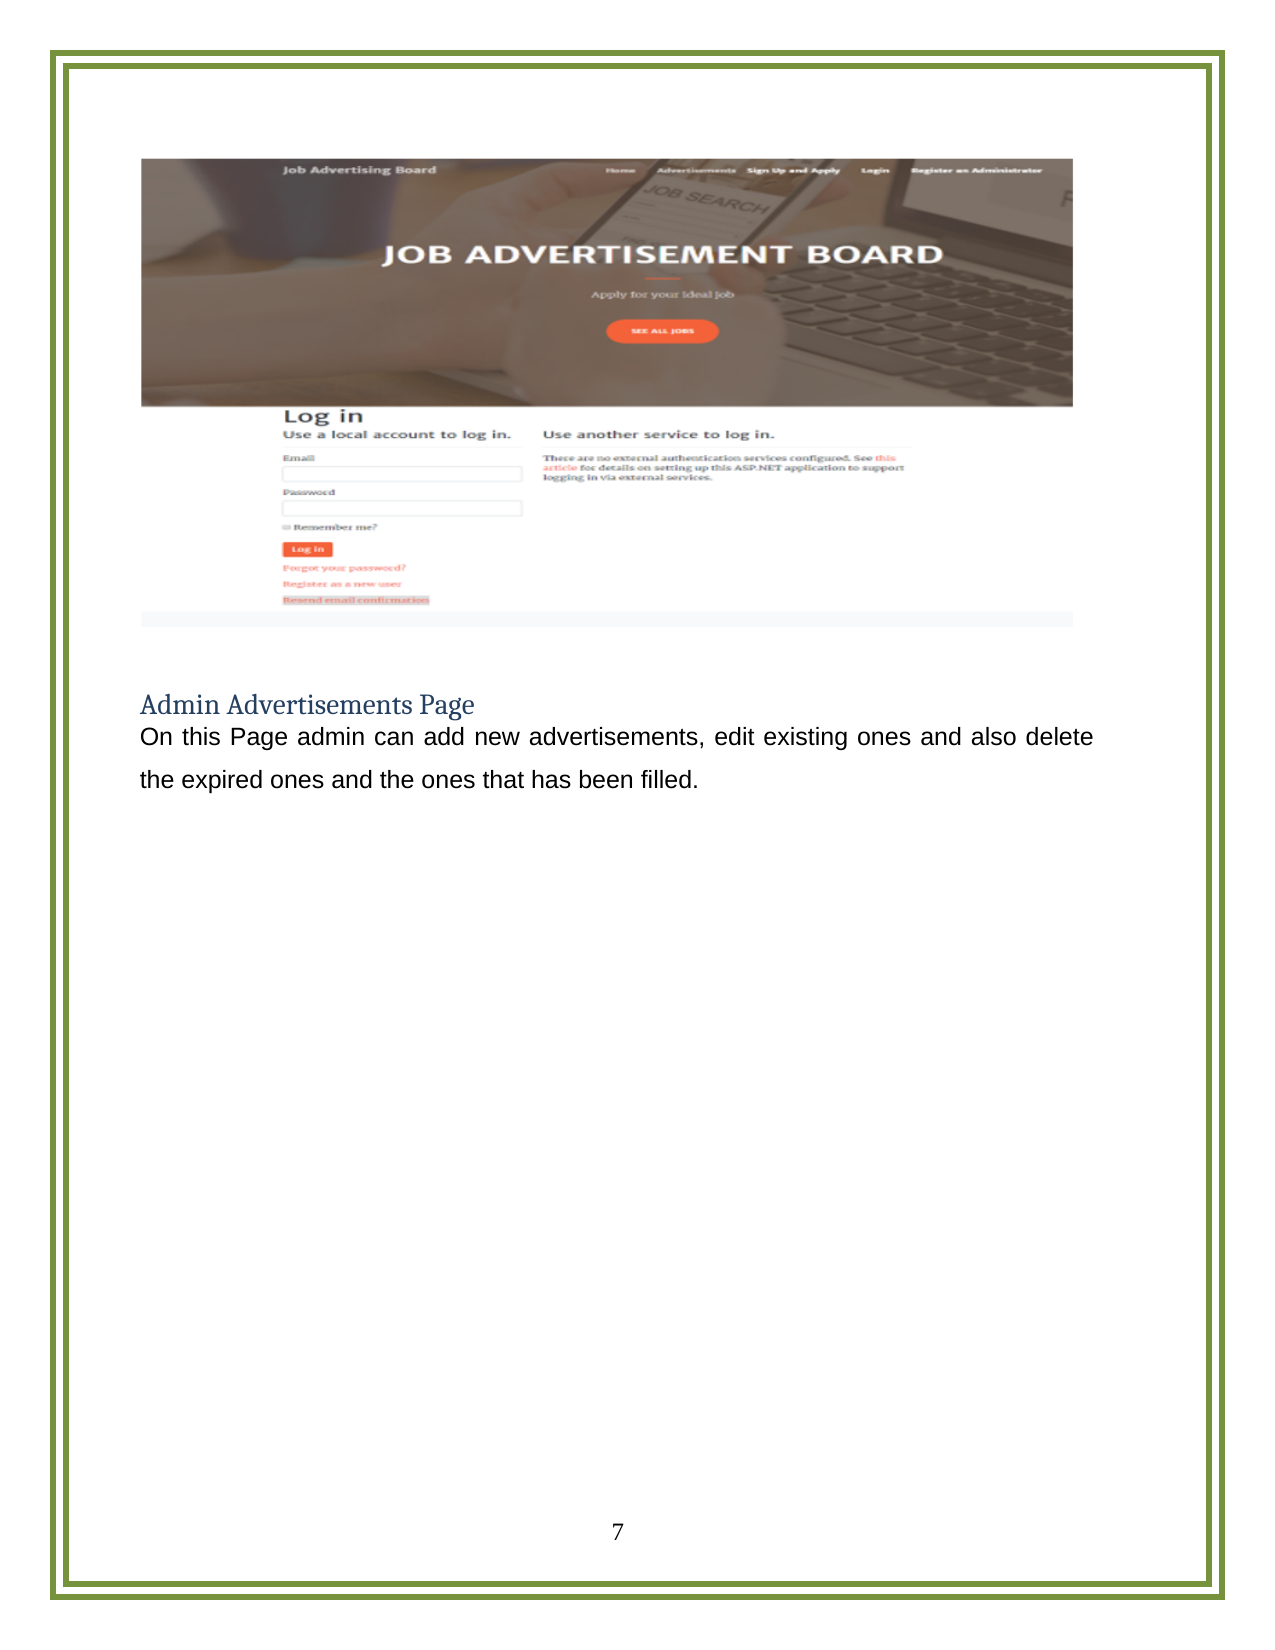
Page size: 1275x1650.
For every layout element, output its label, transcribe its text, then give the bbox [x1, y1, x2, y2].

picture [139, 154, 1096, 627]
subtitle Admin Advertisements Page [139, 688, 1096, 721]
text On this Page admin can add new advertisements, edit existing ones and also delete the expired ones and the ones that has been filled. [139, 721, 1096, 793]
